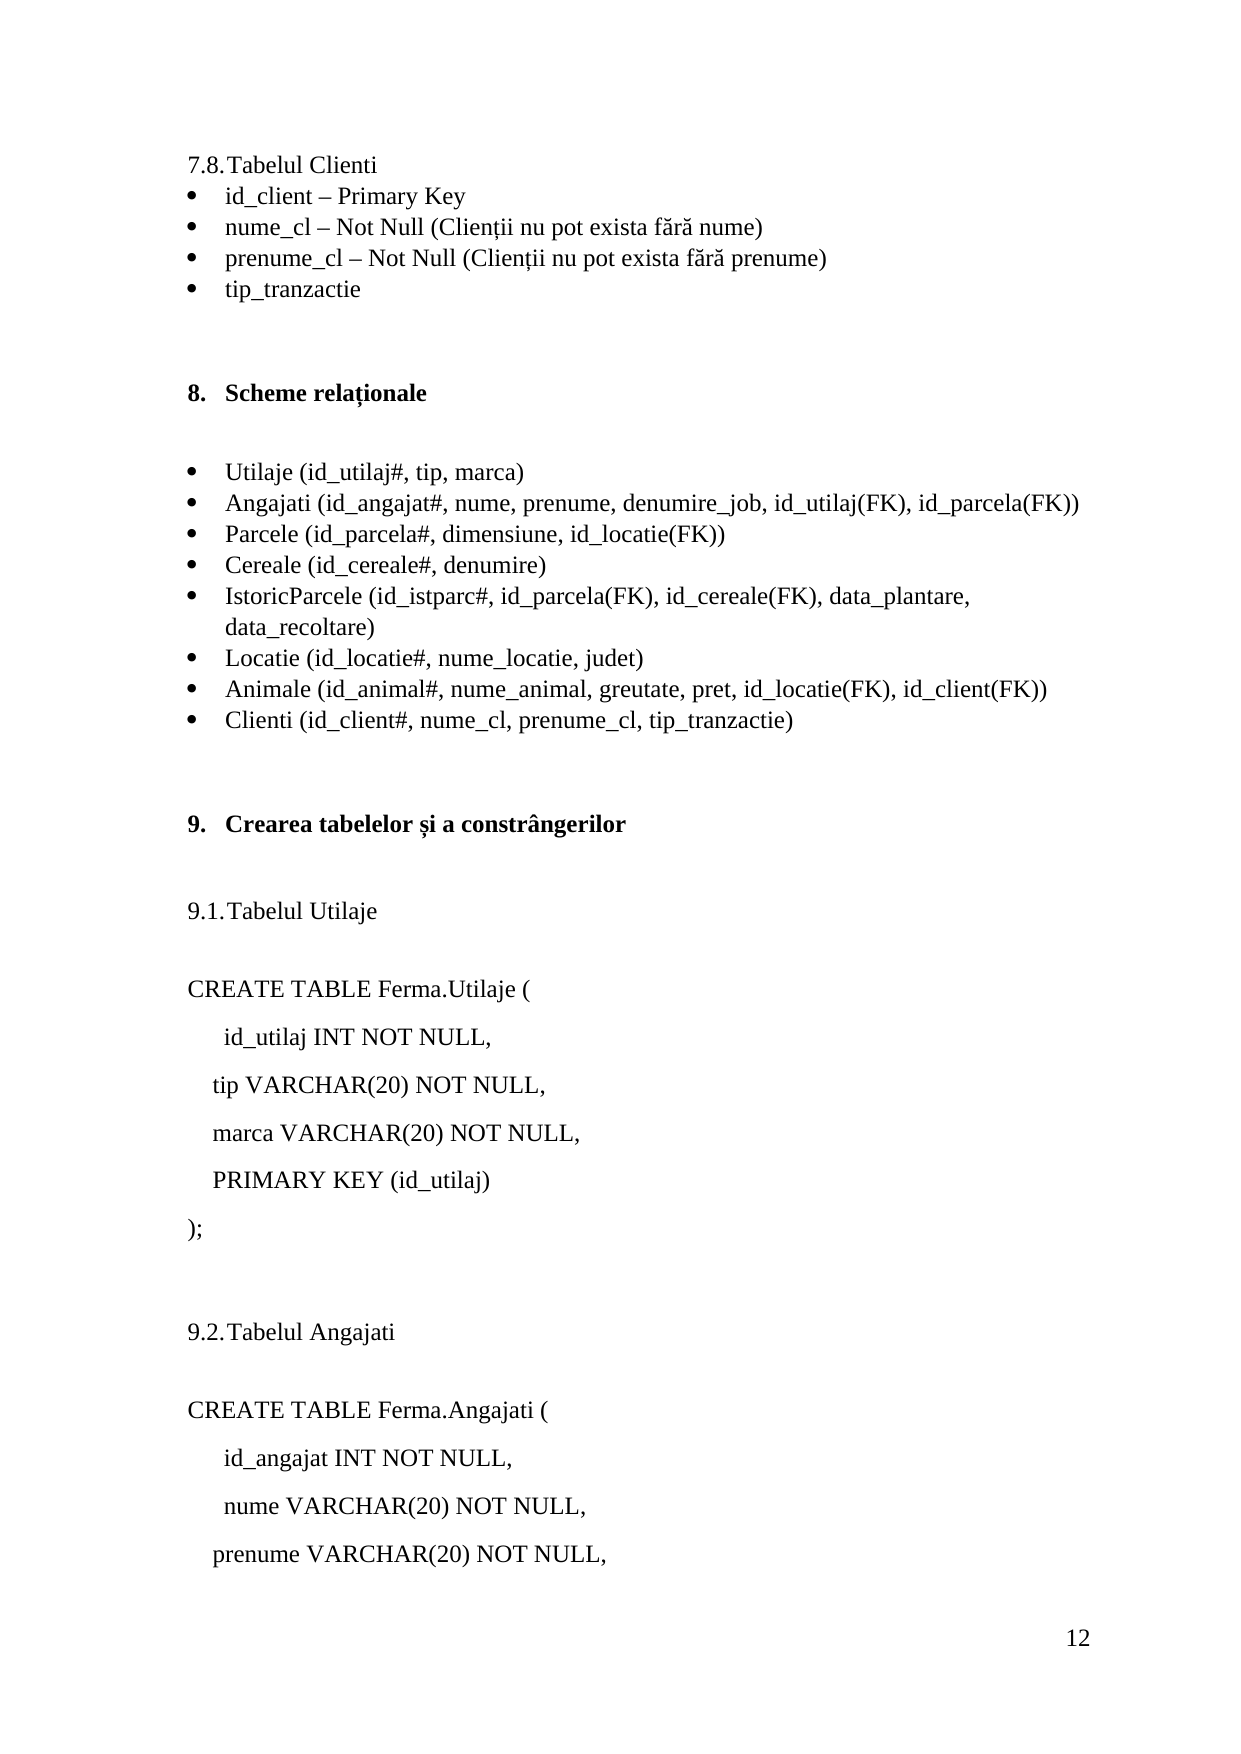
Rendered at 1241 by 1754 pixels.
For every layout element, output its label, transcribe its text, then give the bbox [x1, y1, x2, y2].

list Cereale (id_cereale#, denumire) [187, 550, 1090, 578]
text CREATE TABLE Ferma.Angajati ( [187, 1396, 1090, 1424]
text CREATE TABLE Ferma.Utilaje ( [187, 974, 1090, 1003]
subtitle Tabelul Angajati [187, 1317, 1090, 1346]
subtitle Tabelul Clienti [187, 150, 1090, 179]
text marca VARCHAR(20) NOT NULL, [187, 1118, 1090, 1146]
text id_utilaj INT NOT NULL, [187, 1022, 1090, 1051]
text PRIMARY KEY (id_utilaj) [187, 1165, 1090, 1194]
text prenume VARCHAR(20) NOT NULL, [187, 1539, 1090, 1567]
list Animale (id_animal#, nume_animal, greutate, pret, id_locatie(FK), id_client(FK)) [187, 674, 1090, 703]
list Angajati (id_angajat#, nume, prenume, denumire_job, id_utilaj(FK), id_parcela(FK)) [187, 488, 1090, 516]
list tip_tranzactie [187, 274, 1090, 303]
list IstoricParcele (id_istparc#, id_parcela(FK), id_cereale(FK), data_plantare, data_recoltare) [187, 581, 1090, 641]
list id_client – Primary Key [187, 181, 1090, 210]
subtitle Scheme relaționale [187, 378, 1090, 407]
list prenume_cl – Not Null (Clienții nu pot exista fără prenume) [187, 243, 1090, 272]
list Locatie (id_locatie#, nume_locatie, judet) [187, 643, 1090, 672]
text tip VARCHAR(20) NOT NULL, [187, 1070, 1090, 1099]
subtitle Crearea tabelelor și a constrângerilor [187, 809, 1090, 837]
text id_angajat INT NOT NULL, [187, 1443, 1090, 1472]
list Utilaje (id_utilaj#, tip, marca) [187, 457, 1090, 485]
text ); [187, 1213, 1090, 1242]
text nume VARCHAR(20) NOT NULL, [187, 1491, 1090, 1520]
subtitle Tabelul Utilaje [187, 896, 1090, 924]
list Clienti (id_client#, nume_cl, prenume_cl, tip_tranzactie) [187, 705, 1090, 734]
list nume_cl – Not Null (Clienții nu pot exista fără nume) [187, 212, 1090, 241]
list Parcele (id_parcela#, dimensiune, id_locatie(FK)) [187, 519, 1090, 547]
